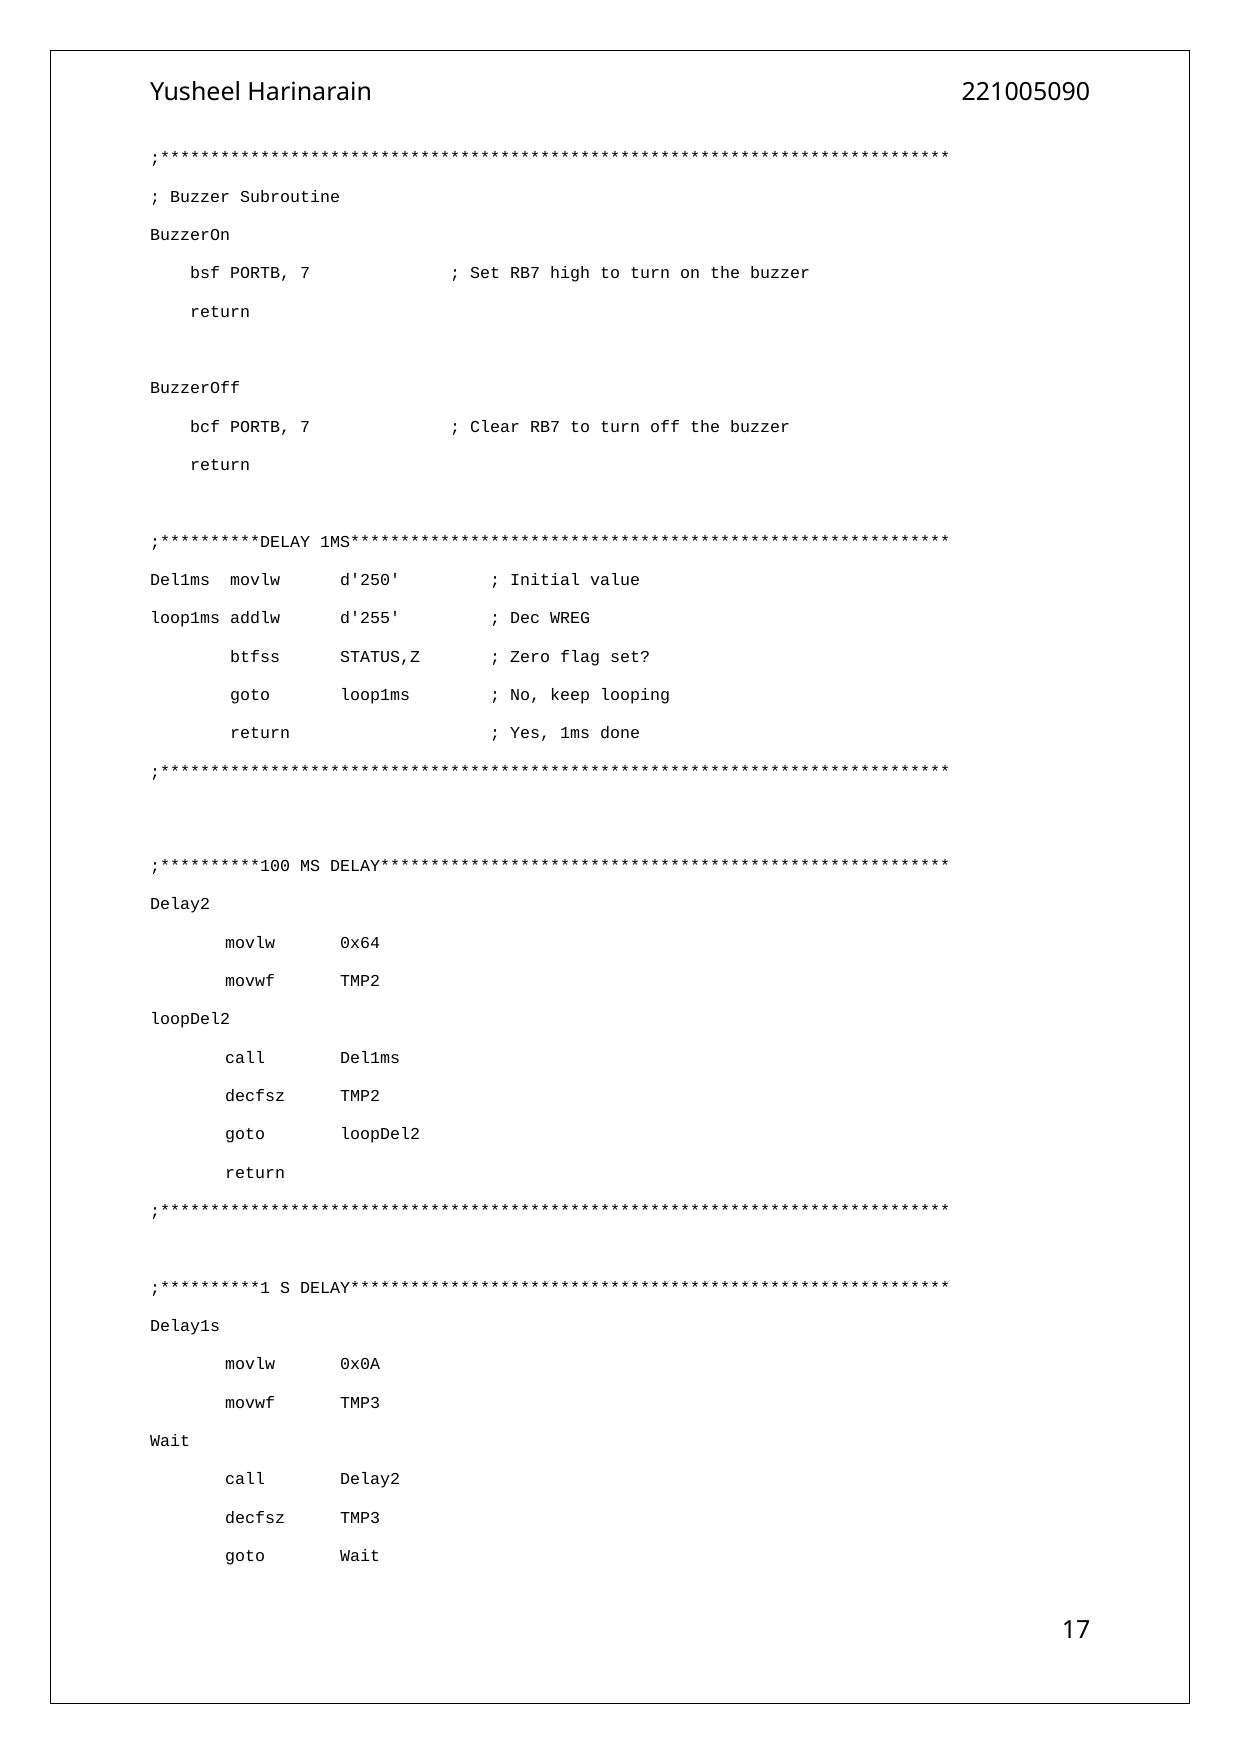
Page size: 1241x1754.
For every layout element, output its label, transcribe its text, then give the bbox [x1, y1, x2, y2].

text Wait [150, 1432, 1090, 1451]
text goto Wait [150, 1547, 1090, 1566]
text return [150, 303, 1090, 322]
text bsf PORTB, 7 ; Set RB7 high to turn on the buzzer [150, 265, 1090, 284]
text return [150, 457, 1090, 476]
text ;******************************************************************************* [150, 1202, 1090, 1221]
text ; Buzzer Subroutine [150, 188, 1090, 207]
text goto loopDel2 [150, 1126, 1090, 1145]
text Del1ms movlw d'250' ; Initial value [150, 572, 1090, 591]
text goto loop1ms ; No, keep looping [150, 687, 1090, 706]
text movlw 0x0A [150, 1356, 1090, 1375]
text decfsz TMP2 [150, 1087, 1090, 1106]
text call Del1ms [150, 1049, 1090, 1068]
text btfss STATUS,Z ; Zero flag set? [150, 648, 1090, 667]
text return [150, 1164, 1090, 1183]
text return ; Yes, 1ms done [150, 725, 1090, 744]
text Delay2 [150, 896, 1090, 915]
text bcf PORTB, 7 ; Clear RB7 to turn off the buzzer [150, 418, 1090, 437]
text loopDel2 [150, 1011, 1090, 1030]
text ;**********1 S DELAY************************************************************ [150, 1279, 1090, 1298]
text call Delay2 [150, 1471, 1090, 1490]
text decfsz TMP3 [150, 1509, 1090, 1528]
text movwf TMP2 [150, 972, 1090, 991]
text Delay1s [150, 1317, 1090, 1336]
text ;**********DELAY 1MS************************************************************ [150, 533, 1090, 552]
text loop1ms addlw d'255' ; Dec WREG [150, 610, 1090, 629]
text ;**********100 MS DELAY********************************************************* [150, 857, 1090, 876]
text BuzzerOn [150, 227, 1090, 246]
text movwf TMP3 [150, 1394, 1090, 1413]
text BuzzerOff [150, 380, 1090, 399]
text ;******************************************************************************* [150, 763, 1090, 782]
text movlw 0x64 [150, 934, 1090, 953]
text ;******************************************************************************* [150, 150, 1090, 169]
